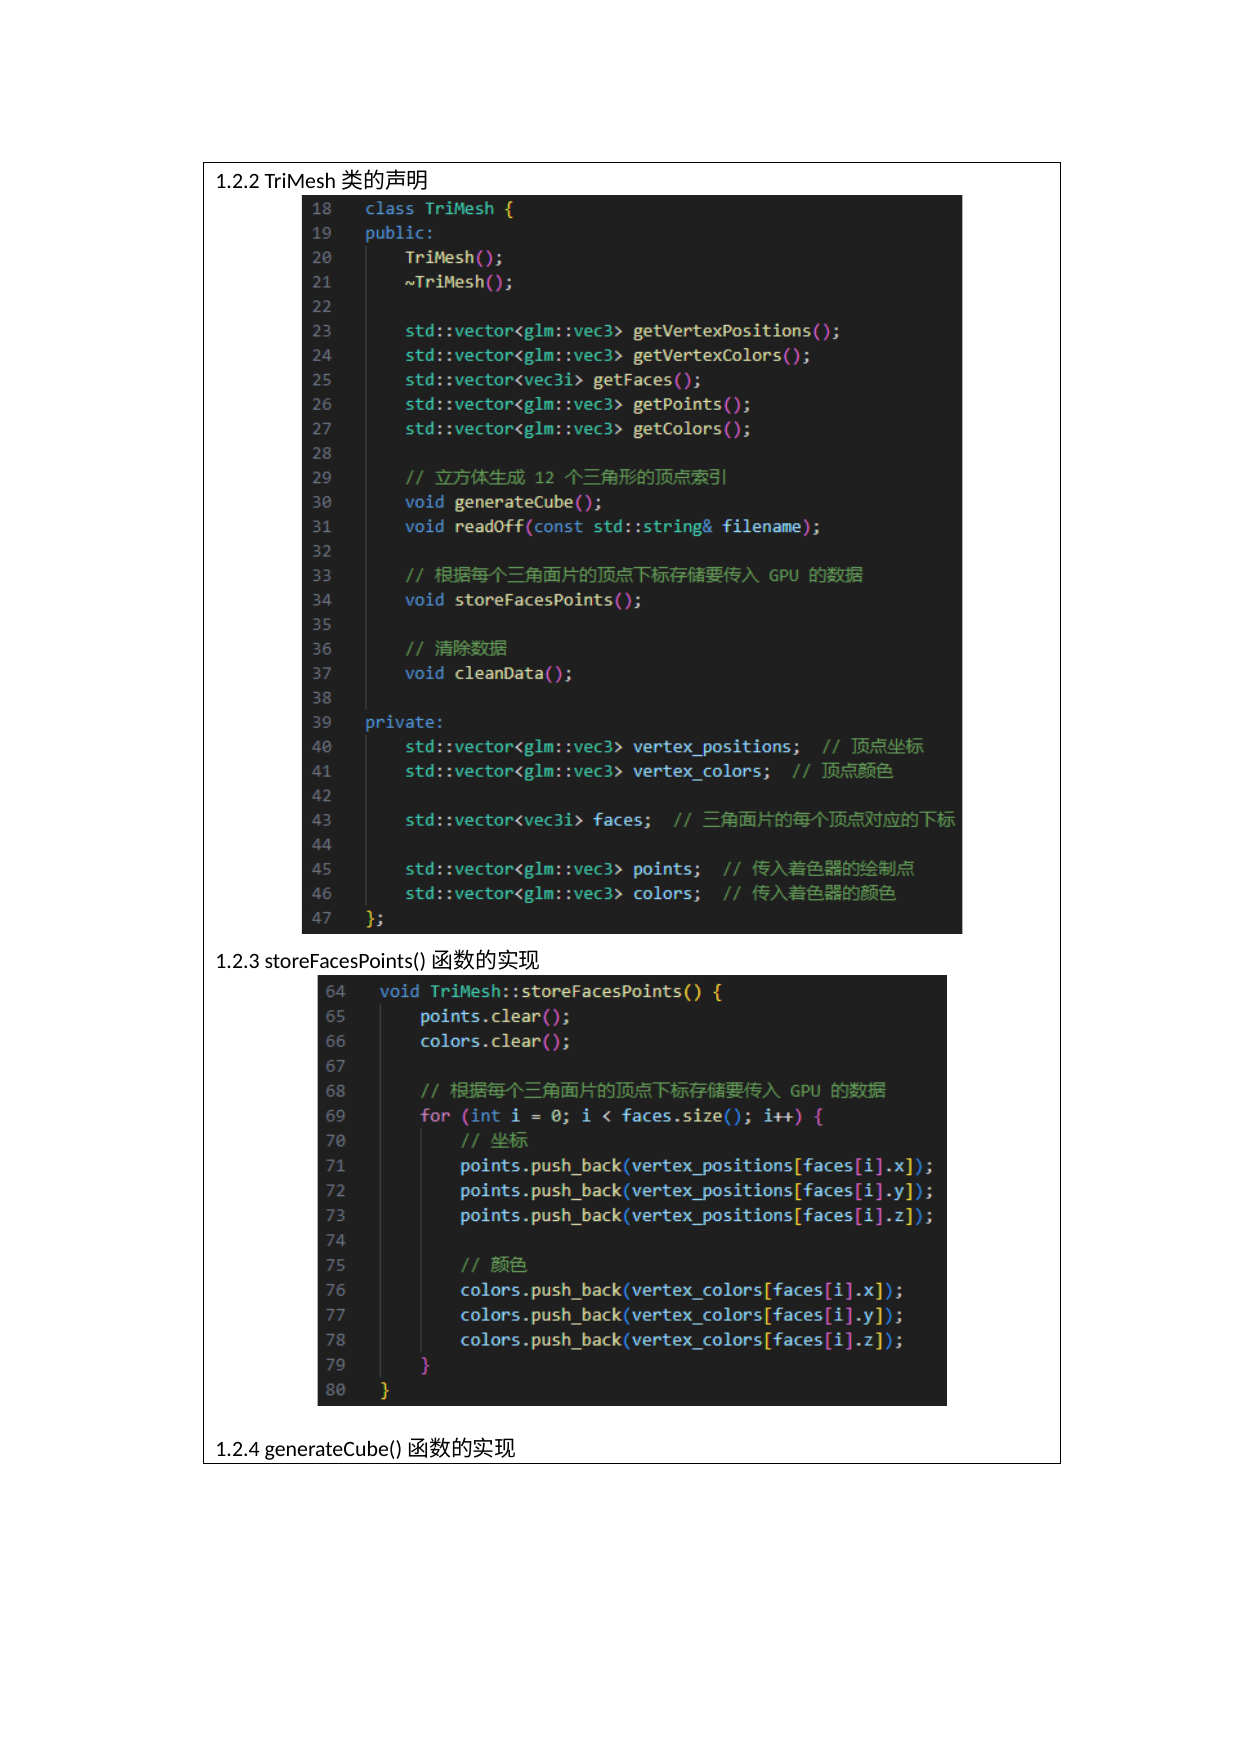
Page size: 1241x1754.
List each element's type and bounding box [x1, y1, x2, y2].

picture [301, 195, 963, 934]
picture [317, 975, 947, 1406]
table_cell [204, 163, 1060, 1463]
